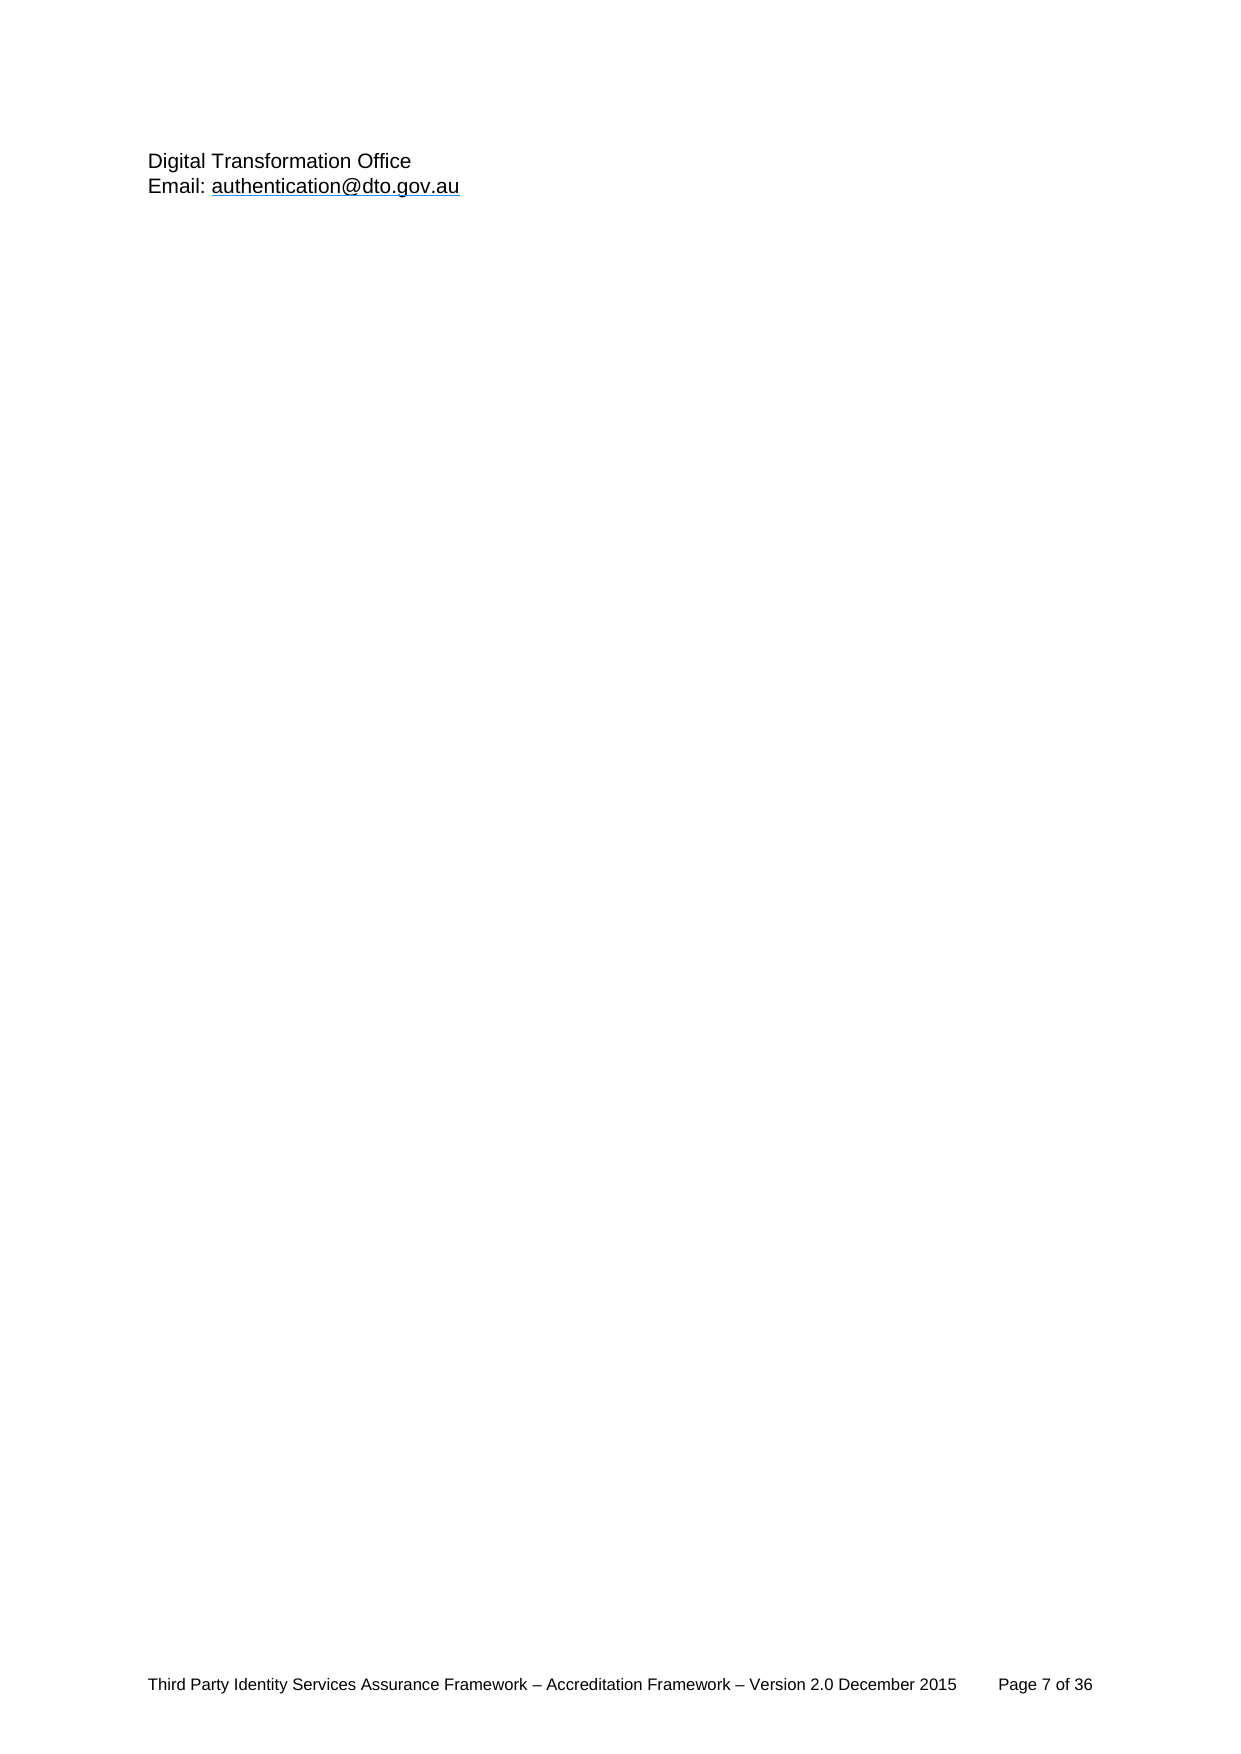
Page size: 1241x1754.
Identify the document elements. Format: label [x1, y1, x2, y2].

text [148, 148, 1092, 198]
